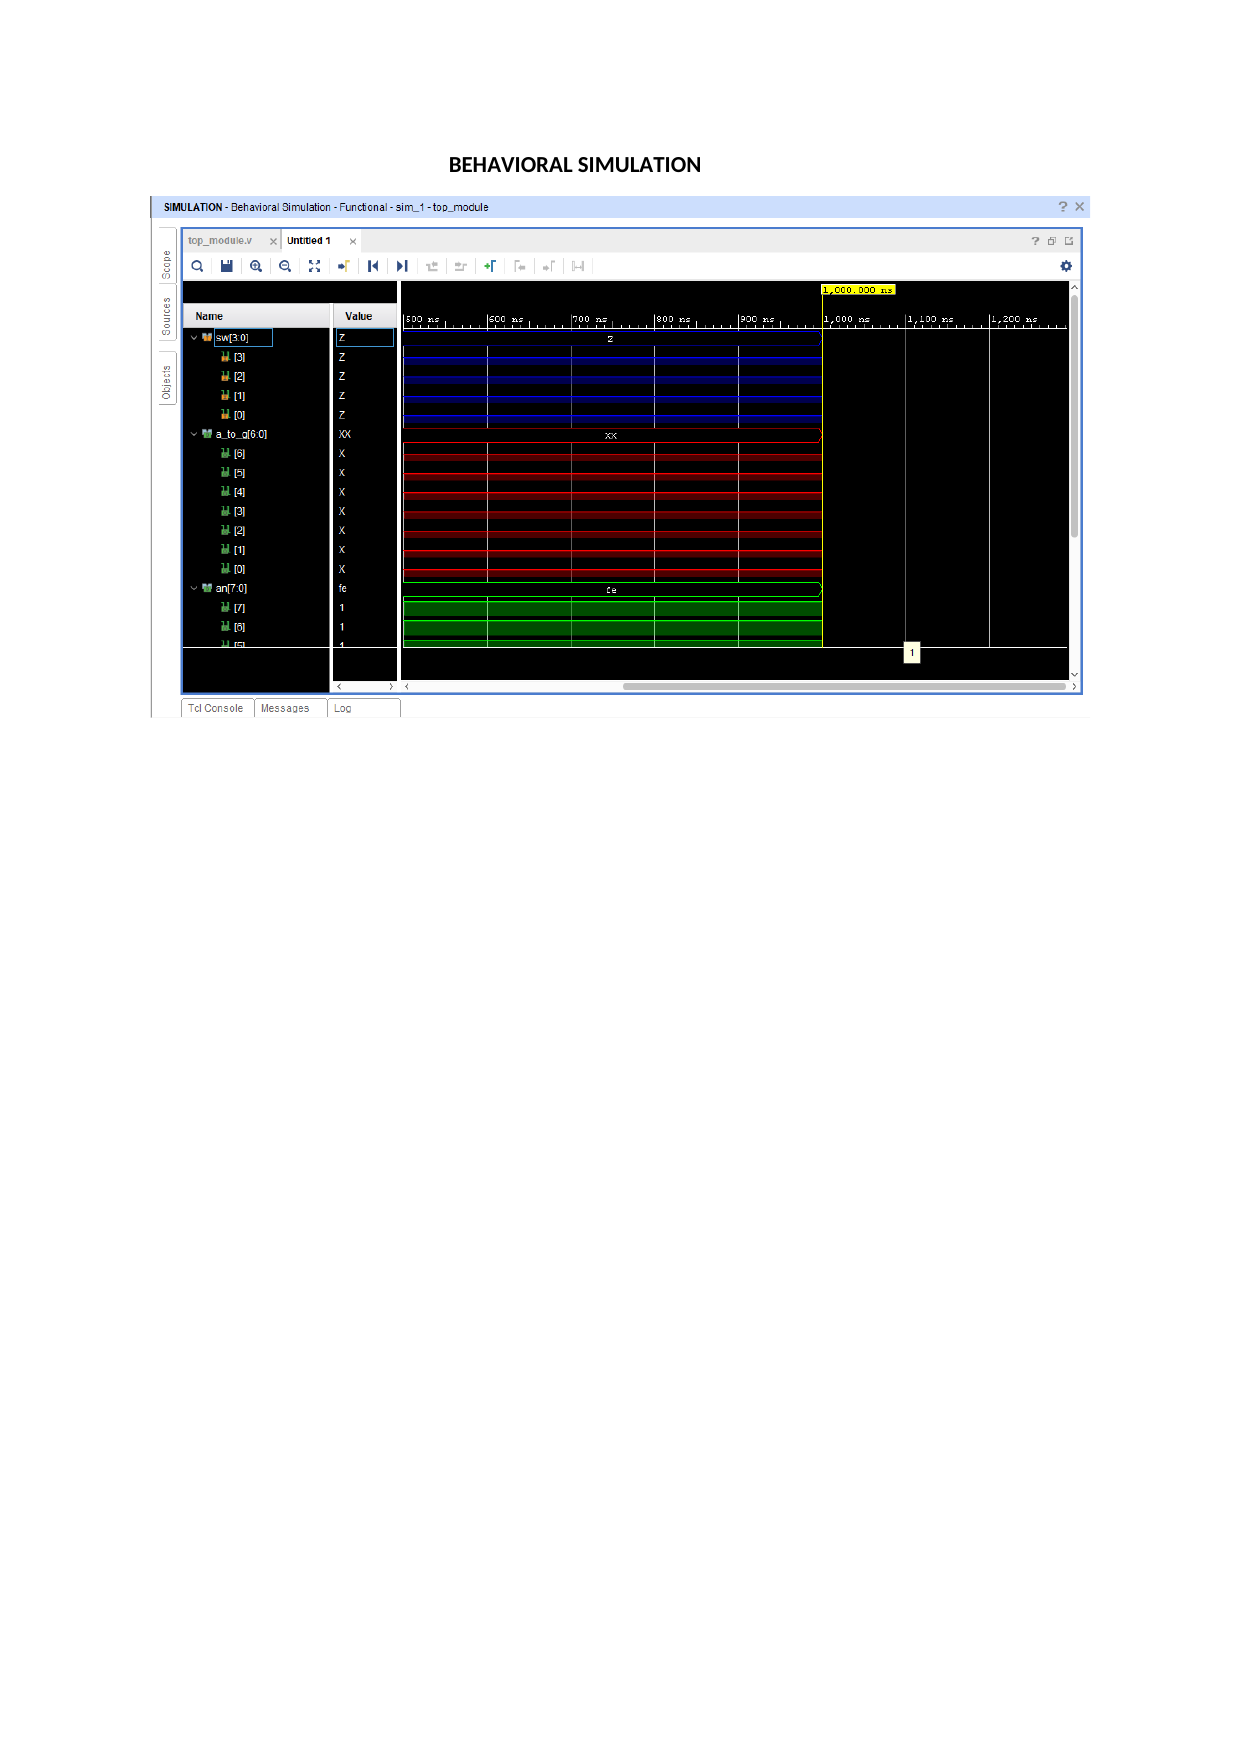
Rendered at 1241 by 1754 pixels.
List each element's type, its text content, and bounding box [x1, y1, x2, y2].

picture [150, 196, 1091, 718]
text BEHAVIORAL SIMULATION [150, 150, 1090, 178]
